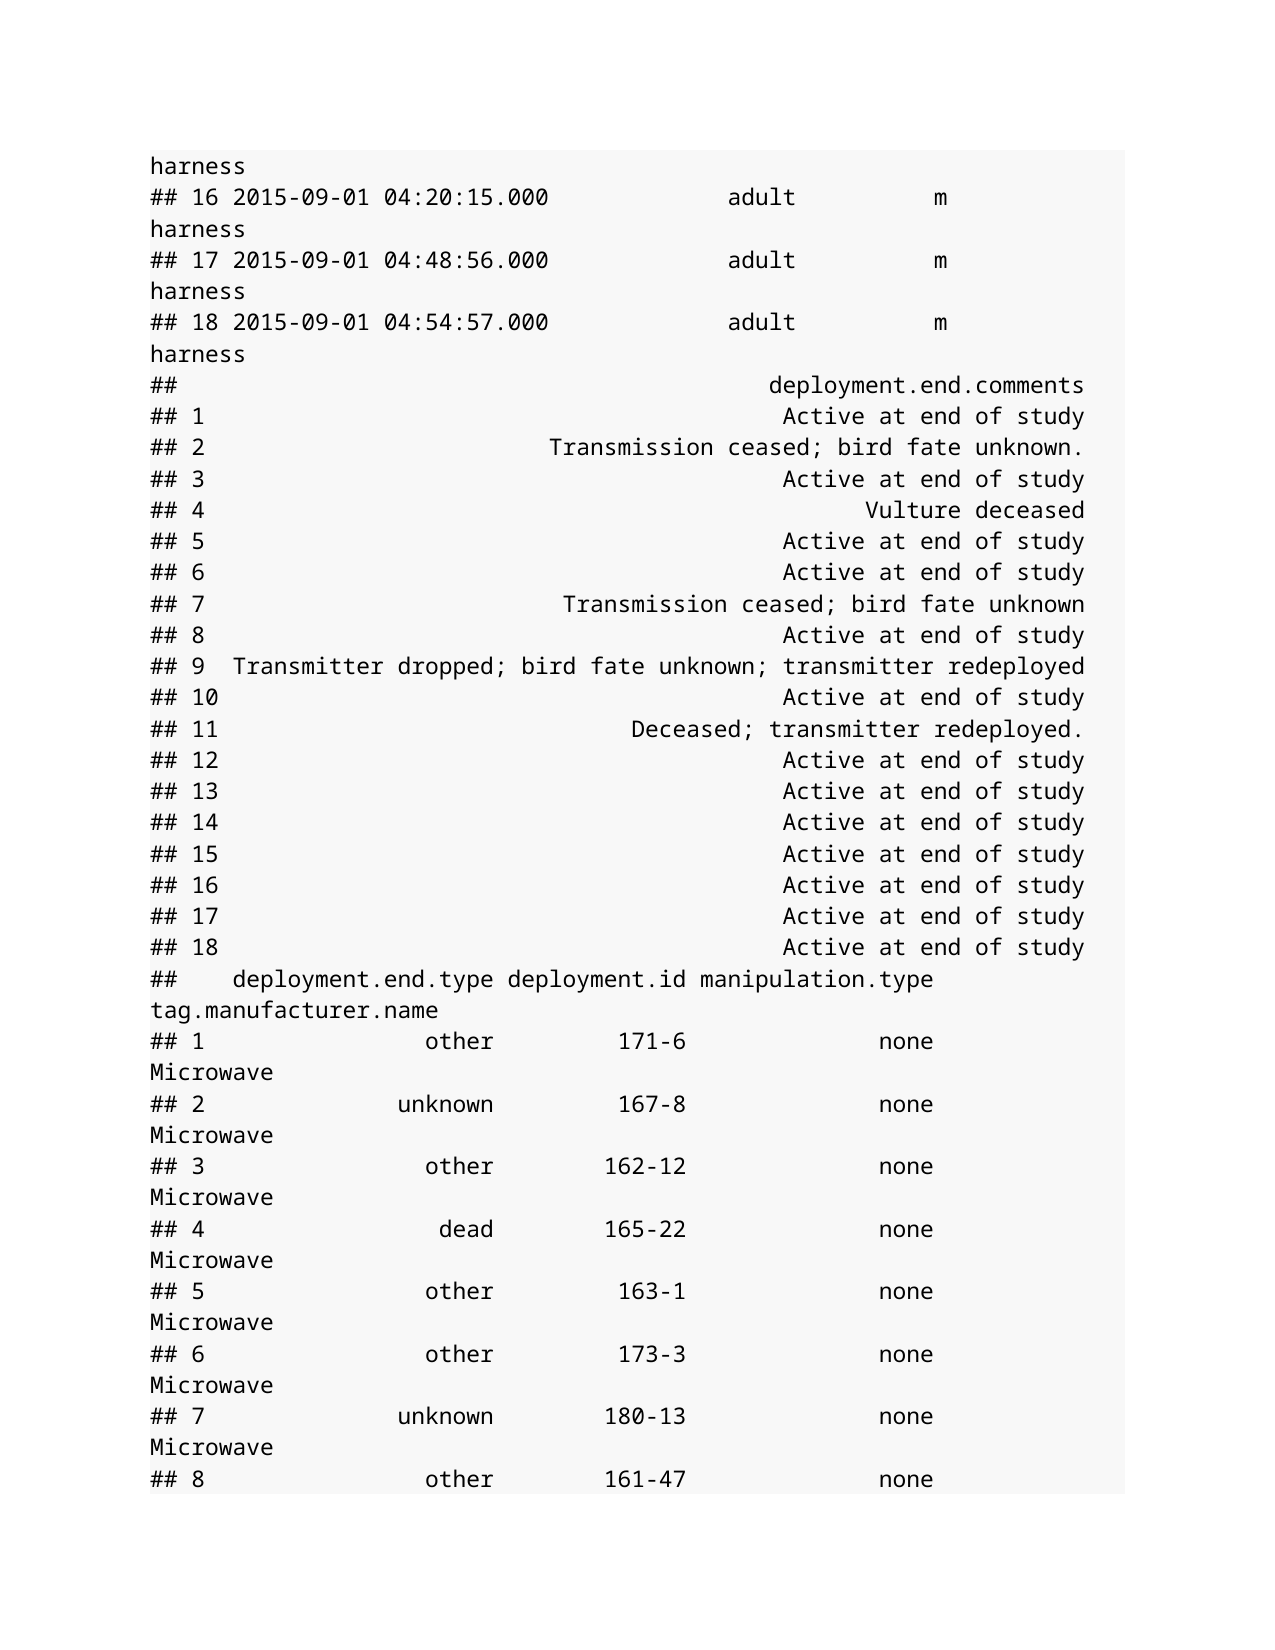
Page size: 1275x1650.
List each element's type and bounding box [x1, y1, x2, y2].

text [150, 150, 1125, 1494]
